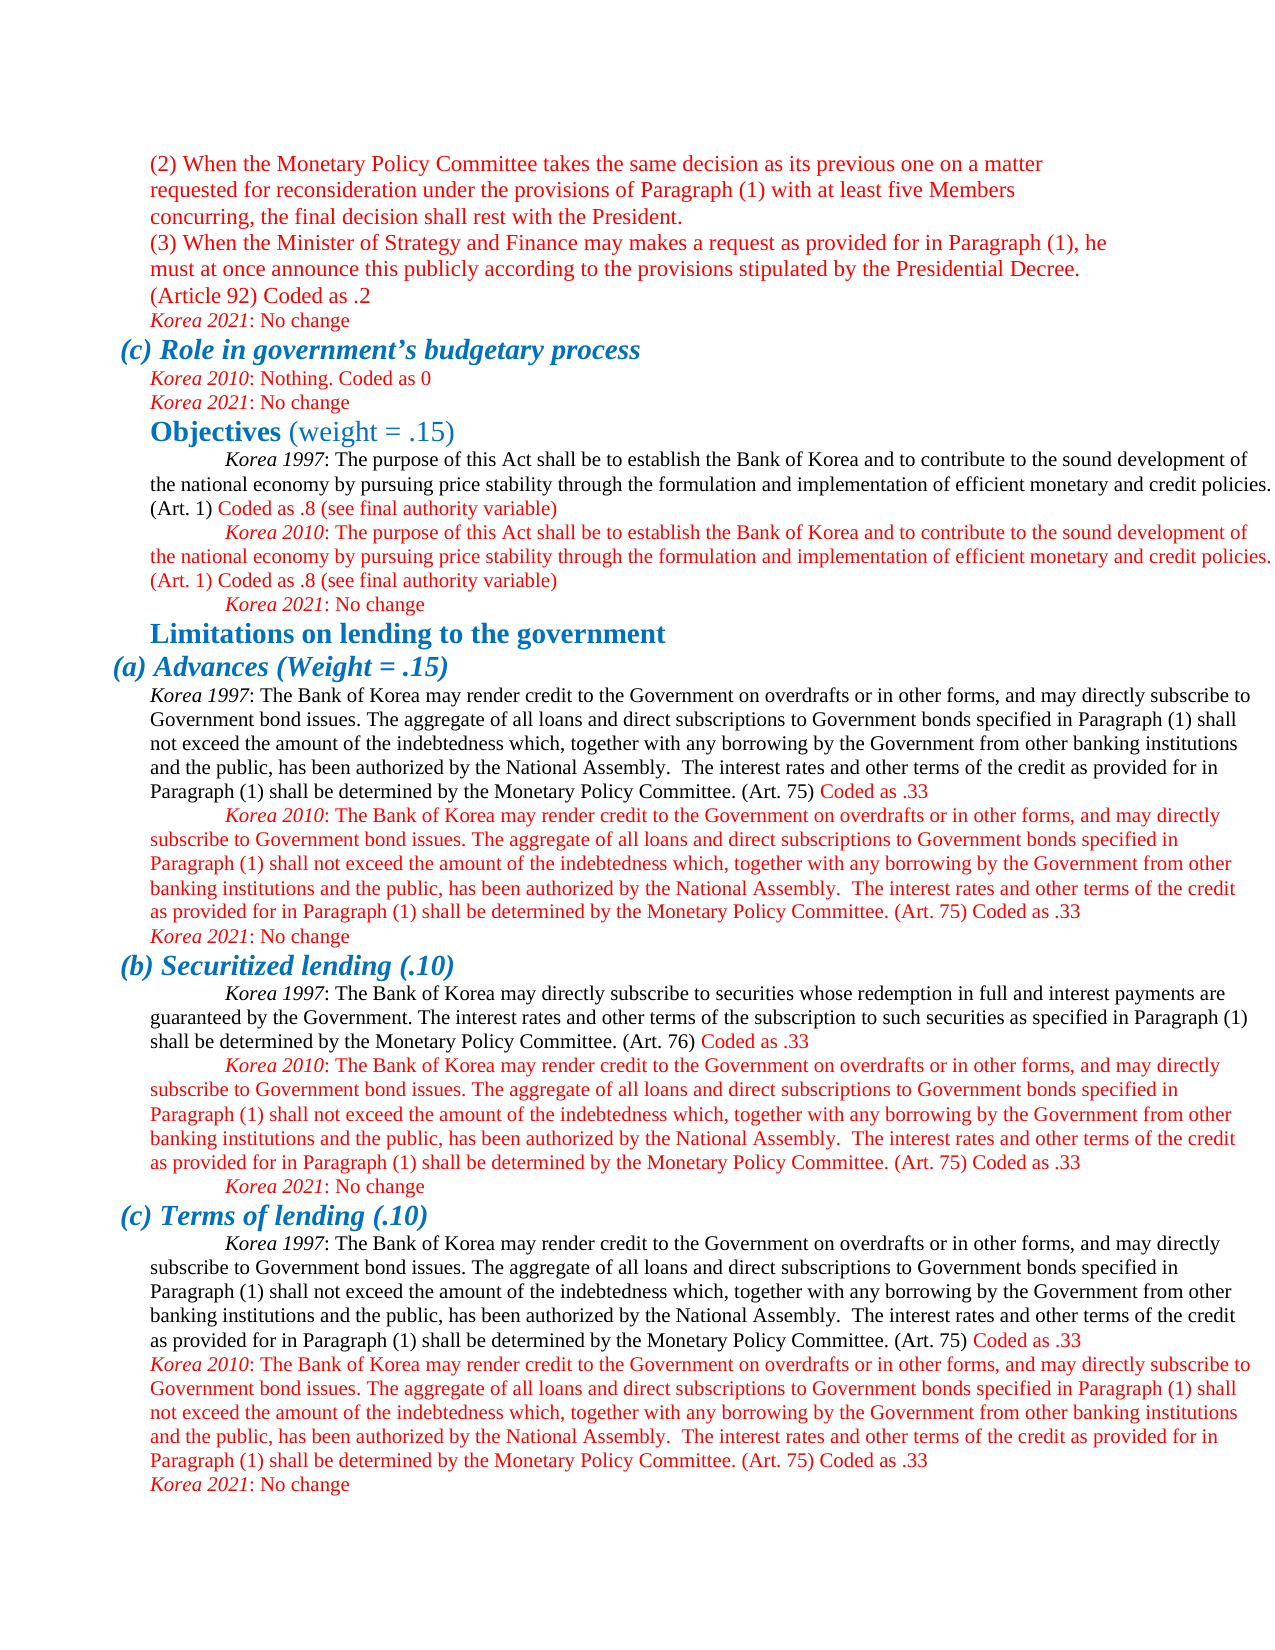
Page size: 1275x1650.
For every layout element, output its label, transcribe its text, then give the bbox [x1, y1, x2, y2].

text Korea 1997: The Bank of Korea may render credit to the Government on overdrafts or in other forms, and may directly subscribe to Government bond issues. The aggregate of all loans and direct subscriptions to Government bonds specified in Paragraph (1) shall not exceed the amount of the indebtedness which, together with any borrowing by the Government from other banking institutions and the public, has been authorized by the National Assembly. The interest rates and other terms of the credit as provided for in Paragraph (1) shall be determined by the Monetary Policy Committee. (Art. 75) Coded as .33 [150, 1231, 1256, 1352]
text (3) When the Minister of Strategy and Finance may makes a request as provided for in Paragraph (1), he must at once announce this publicly according to the provisions stipulated by the Presidential Decree. (Article 92) Coded as .2 [150, 229, 1125, 308]
subtitle Objectives (weight = .15) [150, 414, 1275, 447]
text Korea 2010: The Bank of Korea may render credit to the Government on overdrafts or in other forms, and may directly subscribe to Government bond issues. The aggregate of all loans and direct subscriptions to Government bonds specified in Paragraph (1) shall not exceed the amount of the indebtedness which, together with any borrowing by the Government from other banking institutions and the public, has been authorized by the National Assembly. The interest rates and other terms of the credit as provided for in Paragraph (1) shall be determined by the Monetary Policy Committee. (Art. 75) Coded as .33 [150, 803, 1256, 923]
text Korea 2010: Nothing. Coded as 0 [150, 366, 1125, 390]
text Korea 2021: No change [150, 923, 1256, 948]
text Korea 2021: No change [150, 308, 1125, 332]
text Korea 2021: No change [150, 592, 1275, 616]
text Korea 1997: The purpose of this Act shall be to establish the Bank of Korea and to contribute to the sound development of the national economy by pursuing price stability through the formulation and implementation of efficient monetary and credit policies. (Art. 1) Coded as .8 (see final authority variable) [150, 447, 1275, 519]
subtitle (a) Advances (Weight = .15) [112, 649, 1256, 683]
text Korea 1997: The Bank of Korea may directly subscribe to securities whose redemption in full and interest payments are guaranteed by the Government. The interest rates and other terms of the subscription to such securities as specified in Paragraph (1) shall be determined by the Monetary Policy Committee. (Art. 76) Coded as .33 [150, 981, 1256, 1053]
text Korea 2021: No change [150, 1472, 1256, 1496]
subtitle (b) Securitized lending (.10) [112, 948, 1256, 981]
text Korea 2010: The Bank of Korea may render credit to the Government on overdrafts or in other forms, and may directly subscribe to Government bond issues. The aggregate of all loans and direct subscriptions to Government bonds specified in Paragraph (1) shall not exceed the amount of the indebtedness which, together with any borrowing by the Government from other banking institutions and the public, has been authorized by the National Assembly. The interest rates and other terms of the credit as provided for in Paragraph (1) shall be determined by the Monetary Policy Committee. (Art. 75) Coded as .33 [150, 1352, 1256, 1472]
text Korea 2021: No change [150, 1174, 1256, 1198]
text (2) When the Monetary Policy Committee takes the same decision as its previous one on a matter requested for reconsideration under the provisions of Paragraph (1) with at least five Members concurring, the final decision shall rest with the President. [150, 150, 1125, 229]
subtitle Limitations on lending to the government [150, 616, 1256, 649]
text Korea 2021: No change [150, 390, 1125, 414]
subtitle (c) Role in government’s budgetary process [112, 332, 1275, 366]
subtitle (c) Terms of lending (.10) [112, 1198, 1256, 1231]
text Korea 2010: The Bank of Korea may render credit to the Government on overdrafts or in other forms, and may directly subscribe to Government bond issues. The aggregate of all loans and direct subscriptions to Government bonds specified in Paragraph (1) shall not exceed the amount of the indebtedness which, together with any borrowing by the Government from other banking institutions and the public, has been authorized by the National Assembly. The interest rates and other terms of the credit as provided for in Paragraph (1) shall be determined by the Monetary Policy Committee. (Art. 75) Coded as .33 [150, 1053, 1256, 1174]
text Korea 1997: The Bank of Korea may render credit to the Government on overdrafts or in other forms, and may directly subscribe to Government bond issues. The aggregate of all loans and direct subscriptions to Government bonds specified in Paragraph (1) shall not exceed the amount of the indebtedness which, together with any borrowing by the Government from other banking institutions and the public, has been authorized by the National Assembly. The interest rates and other terms of the credit as provided for in Paragraph (1) shall be determined by the Monetary Policy Committee. (Art. 75) Coded as .33 [150, 683, 1256, 803]
text Korea 2010: The purpose of this Act shall be to establish the Bank of Korea and to contribute to the sound development of the national economy by pursuing price stability through the formulation and implementation of efficient monetary and credit policies. (Art. 1) Coded as .8 (see final authority variable) [150, 519, 1275, 592]
